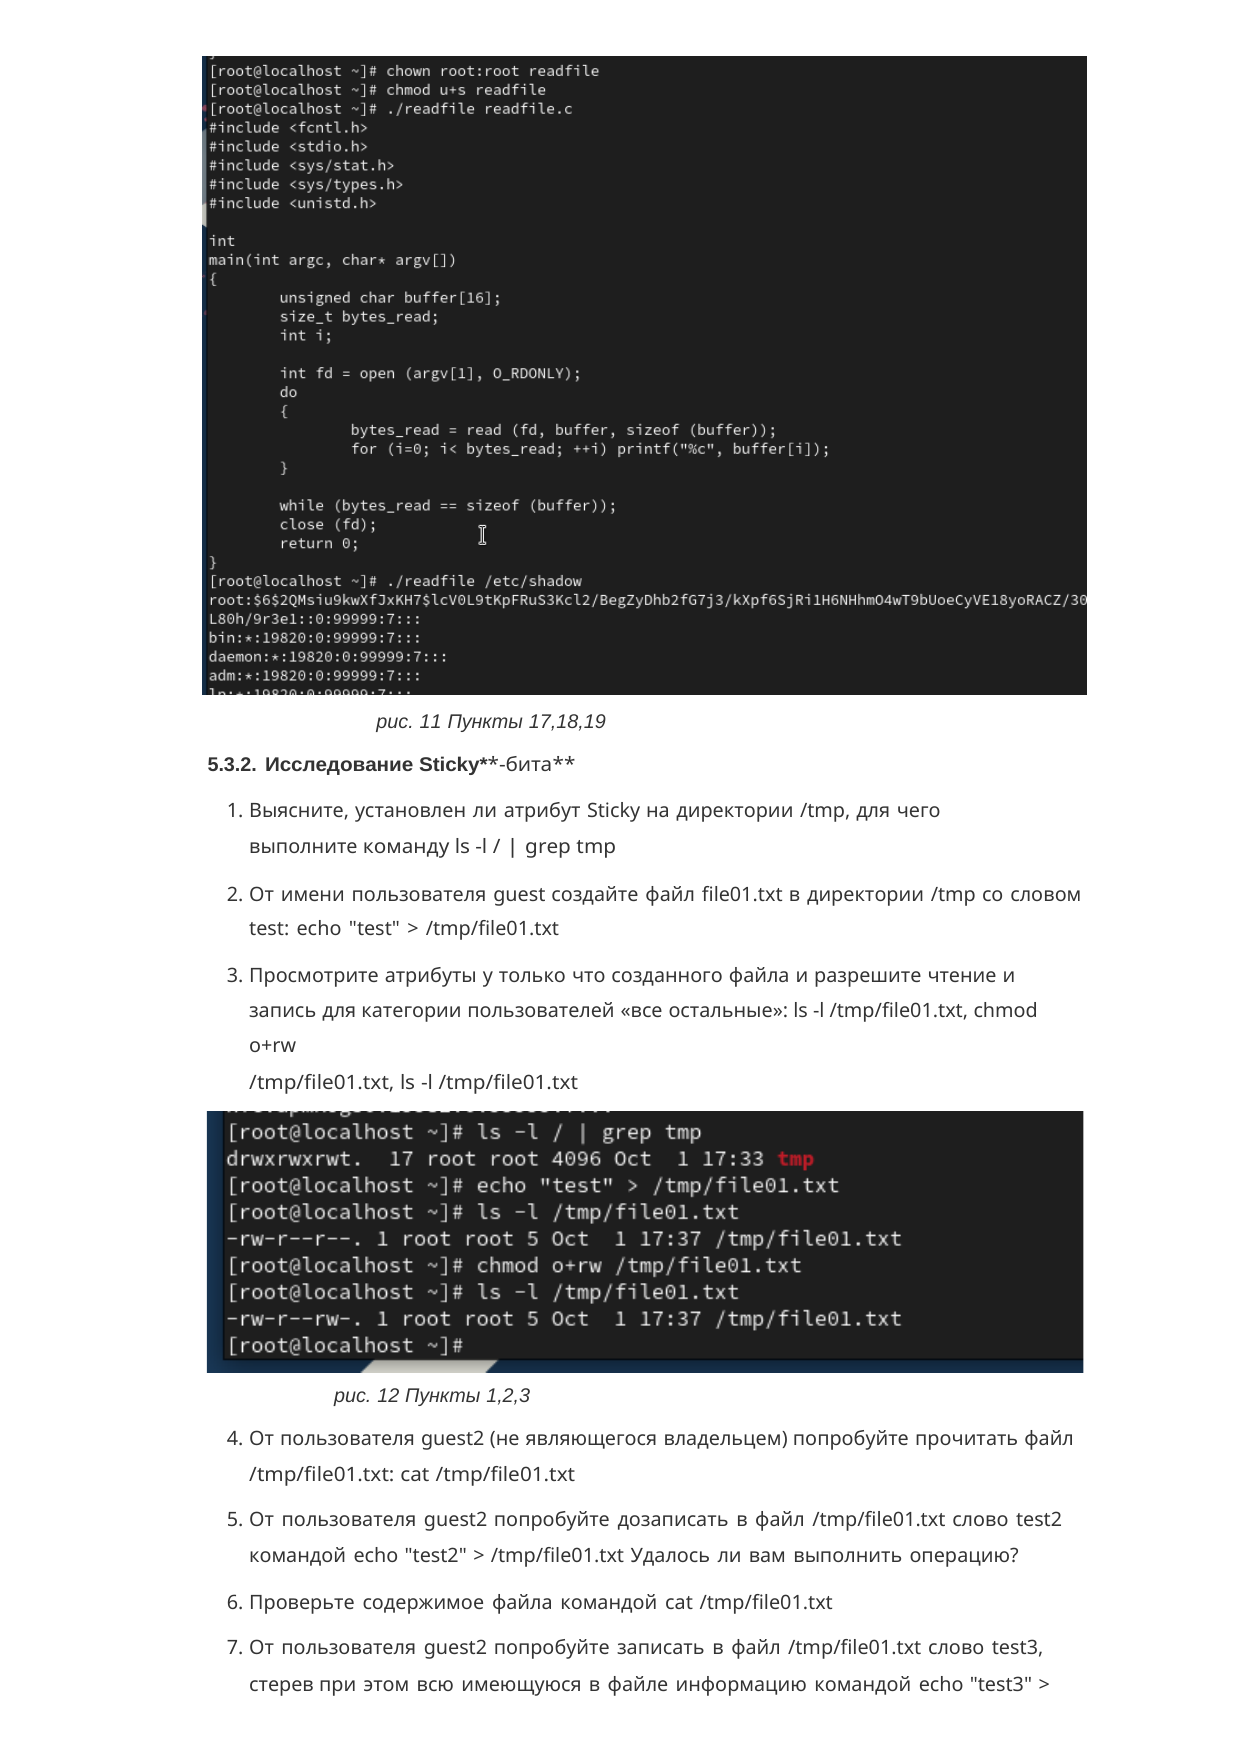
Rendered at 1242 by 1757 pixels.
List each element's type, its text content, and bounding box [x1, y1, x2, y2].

list Просмотрите атрибуты у только что созданного файла и разрешите чтение и запись для категории пользователей «все остальные»: ls -l /tmp/file01.txt, chmod o+rw [227, 961, 1085, 1058]
list От пользователя guest2 попробуйте дозаписать в файл /tmp/file01.txt слово test2 [227, 1506, 1098, 1532]
text /tmp/file01.txt: cat /tmp/file01.txt [249, 1460, 1098, 1487]
text test: echo "test" > /tmp/file01.txt [249, 914, 1098, 941]
list От имени пользователя guest создайте файл file01.txt в директории /tmp со словом [227, 880, 1098, 907]
list Исследование Sticky**-бита** [207, 751, 1098, 778]
picture [202, 56, 1087, 695]
list Проверьте содержимое файла командой cat /tmp/file01.txt [227, 1588, 1098, 1615]
list Выясните, установлен ли атрибут Sticky на директории /tmp, для чего выполните команду ls -l / | grep tmp [227, 796, 1017, 859]
text /tmp/file01.txt, ls -l /tmp/file01.txt [249, 1068, 1098, 1095]
list От пользователя guest2 (не являющегося владельцем) попробуйте прочитать файл [227, 1424, 1098, 1451]
text рис. 11 Пункты 17,18,19 [376, 710, 1098, 732]
picture [206, 1111, 1084, 1373]
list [227, 1633, 1083, 1697]
text командой echo "test2" > /tmp/file01.txt Удалось ли вам выполнить операцию? [249, 1541, 1098, 1568]
